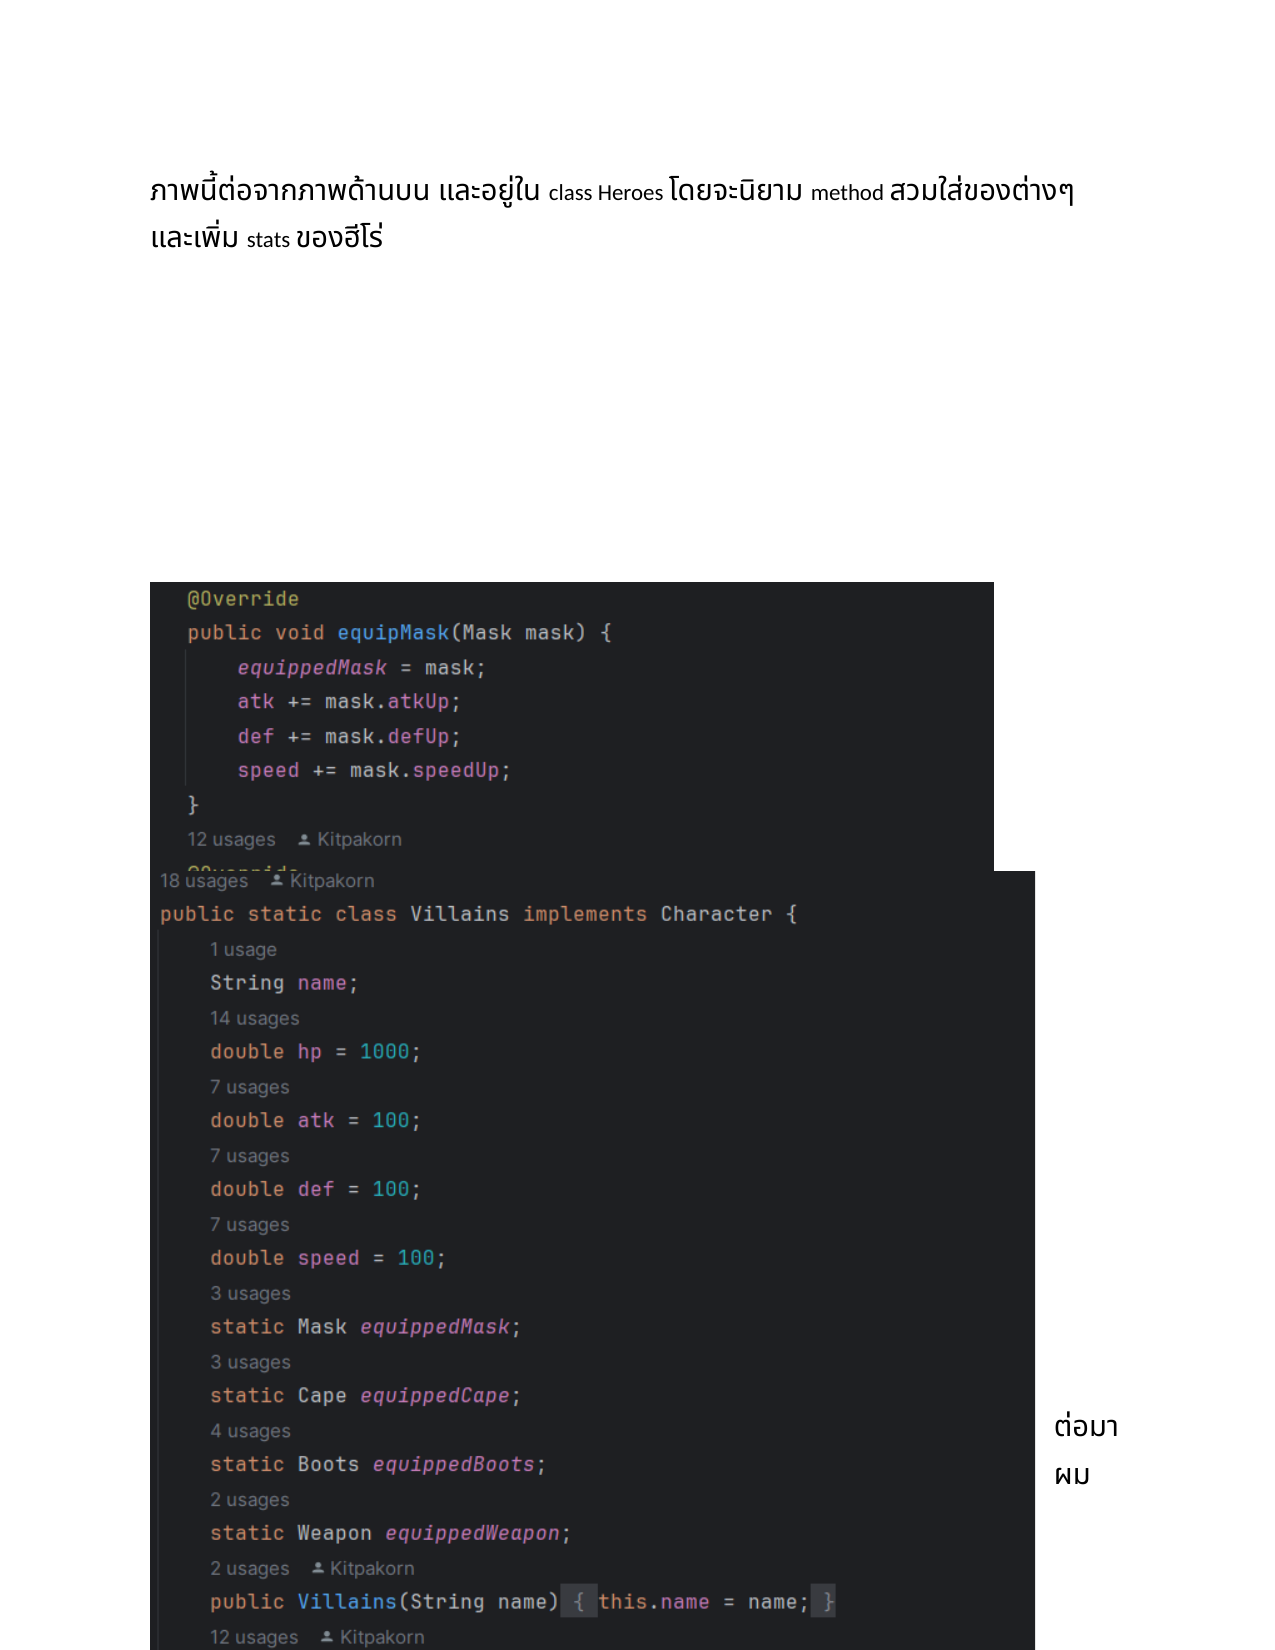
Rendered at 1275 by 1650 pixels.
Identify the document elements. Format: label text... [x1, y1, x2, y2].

text ต่อมาผมก็ได้สร้าง class Villains ซึ่งเก็บข้อมูลต่างๆเหมือนกับฮีโร่ [1035, 1406, 1125, 1497]
text ภาพนี้ต่อจากภาพด้านบน และอยู่ใน class Heroes โดยจะนิยาม method สวมใส่ของต่างๆ และเพิ่ม stats ของฮีโร่ [150, 169, 1125, 261]
picture [150, 582, 1035, 1650]
